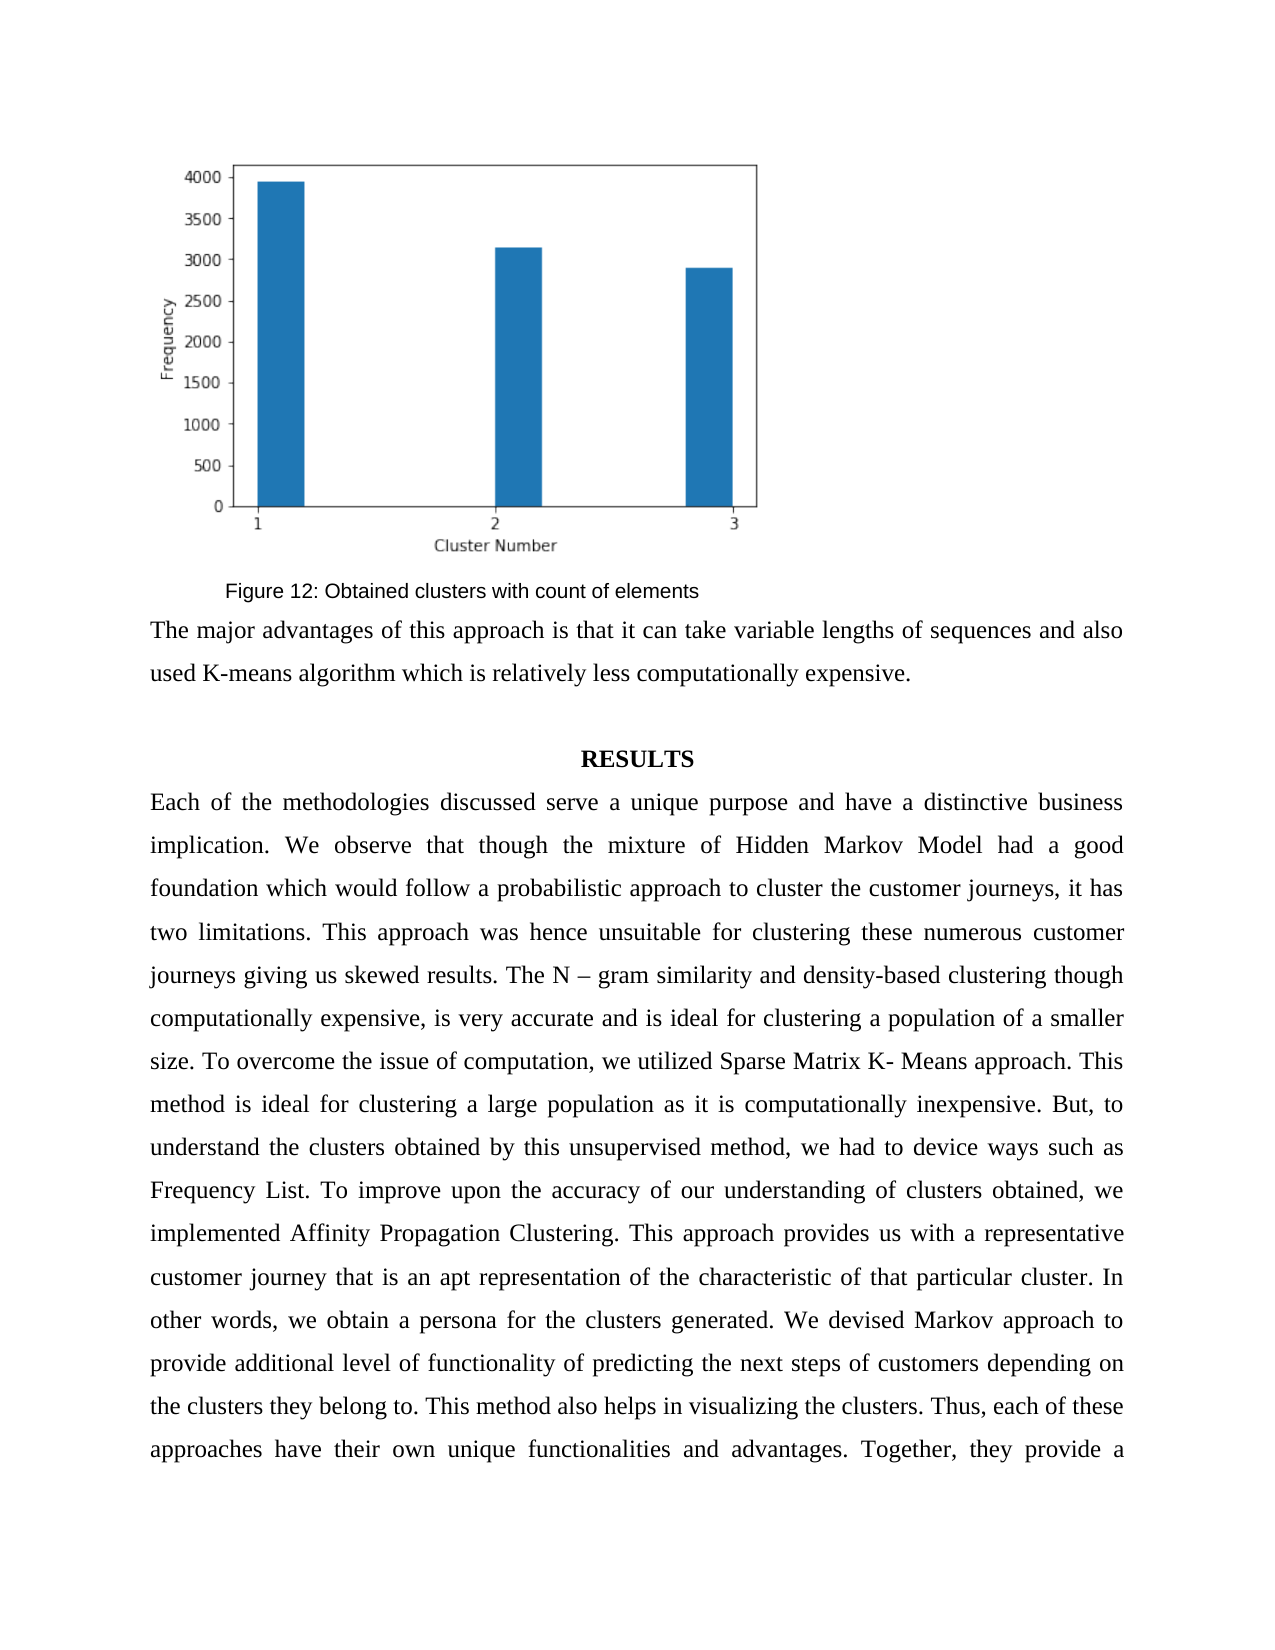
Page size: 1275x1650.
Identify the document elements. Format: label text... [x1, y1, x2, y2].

text The major advantages of this approach is that it can take variable lengths of sequences and also used K-means algorithm which is relatively less computationally expensive. [150, 615, 1125, 687]
text Figure 12: Obtained clusters with count of elements [150, 579, 1125, 603]
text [150, 787, 1125, 1463]
picture [150, 150, 772, 566]
text RESULTS [150, 744, 1125, 773]
